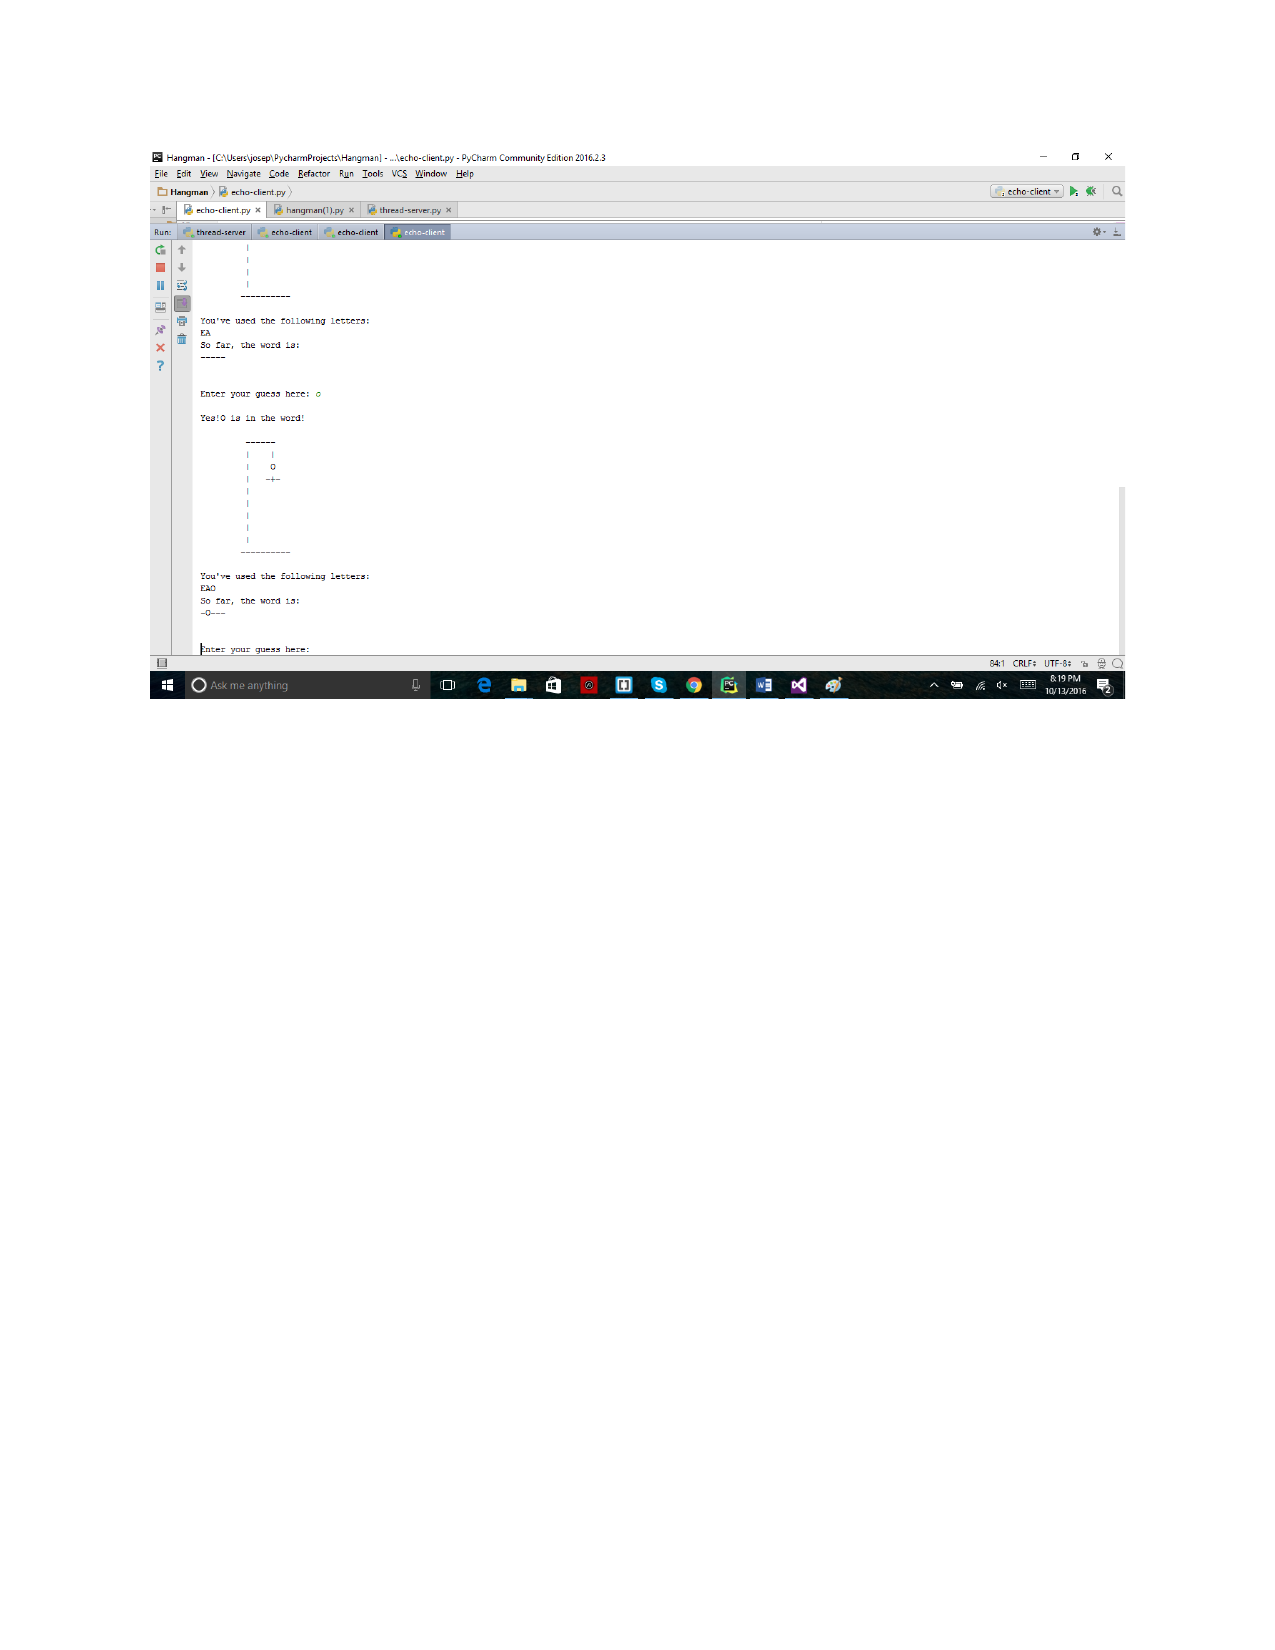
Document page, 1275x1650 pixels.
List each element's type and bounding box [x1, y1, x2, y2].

picture [150, 150, 1125, 699]
